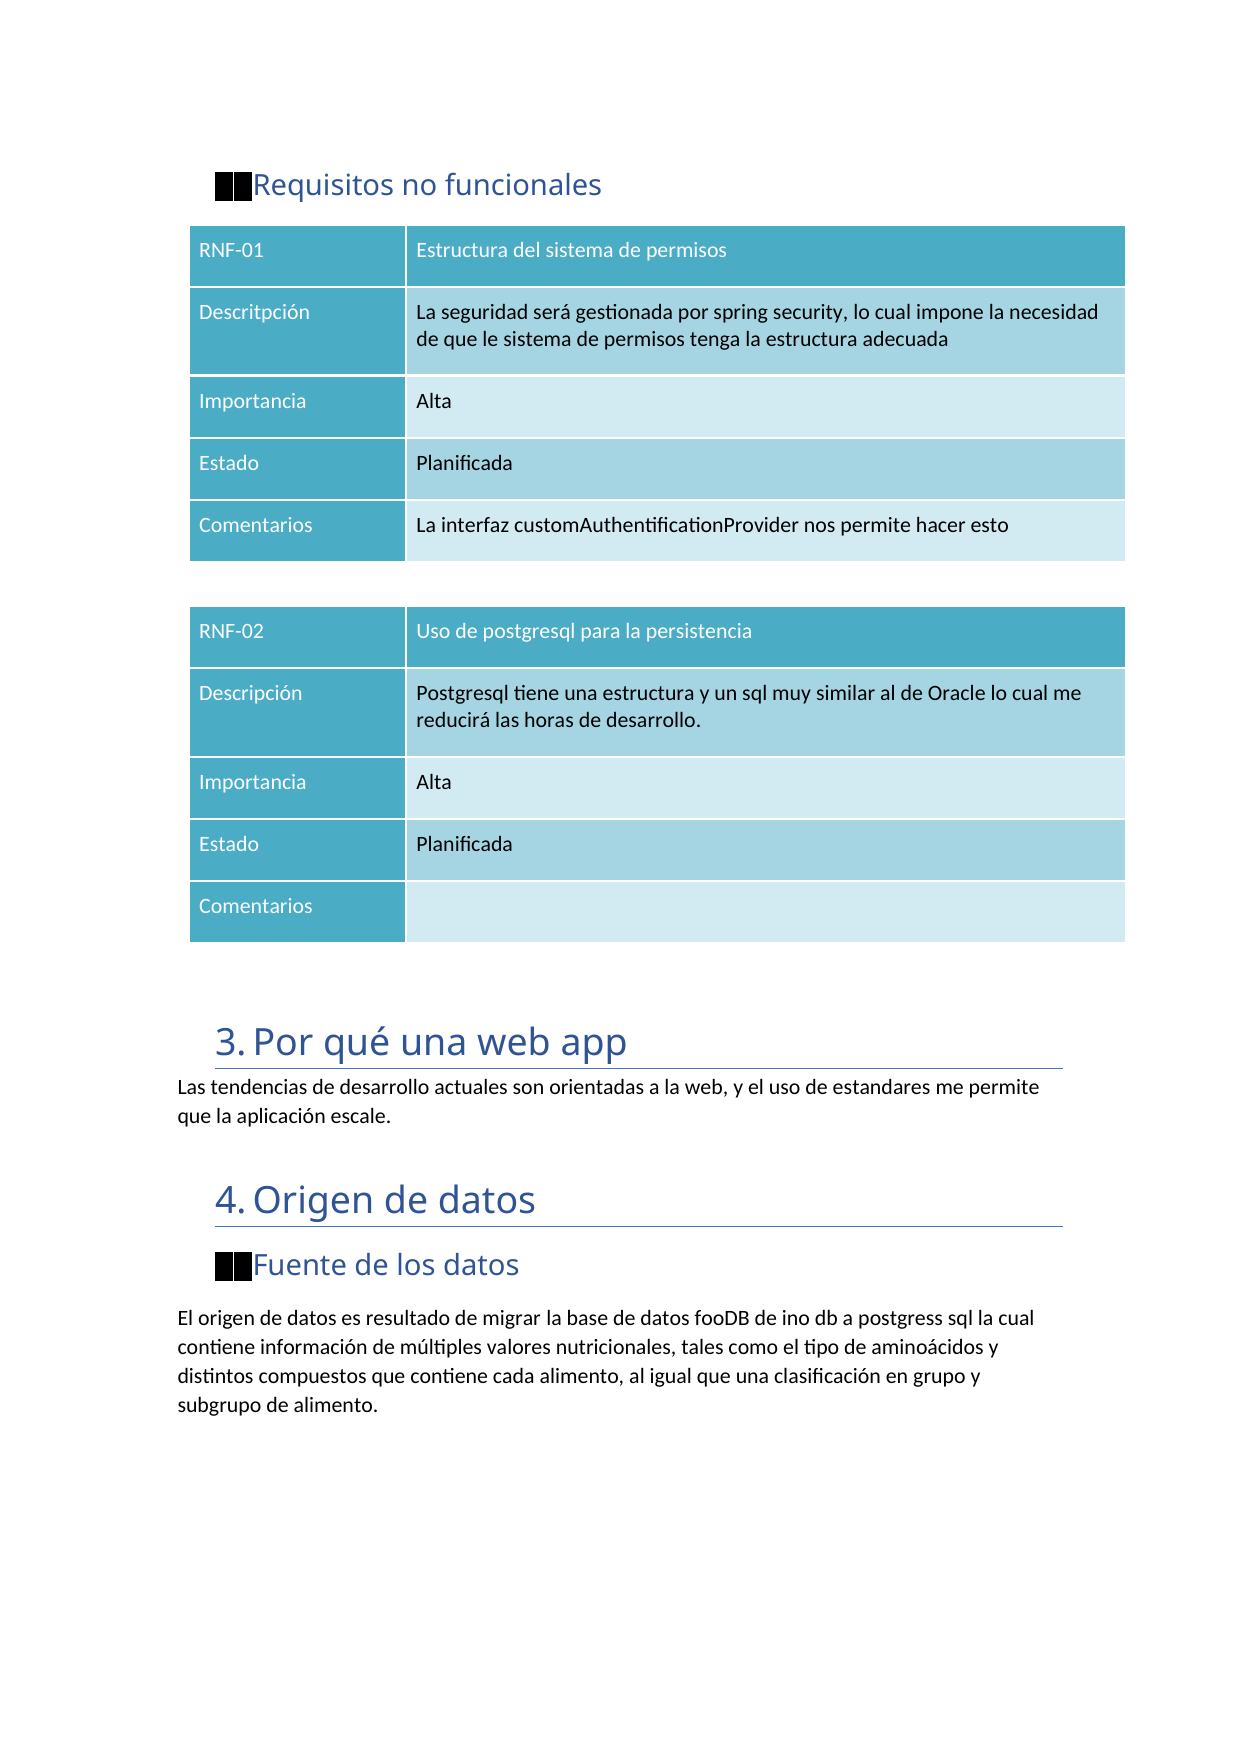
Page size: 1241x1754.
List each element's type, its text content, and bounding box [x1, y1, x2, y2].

table_cell Estado [190, 820, 405, 880]
table_cell Importancia [190, 377, 405, 437]
table_cell Estado [190, 439, 405, 499]
table_header Estructura del sistema de permisos [407, 226, 1125, 286]
subtitle Origen de datos [215, 1173, 1063, 1226]
text Las tendencias de desarrollo actuales son orientadas a la web, y el uso de estandares me permite que la aplicación escale. [177, 1073, 1063, 1129]
text El origen de datos es resultado de migrar la base de datos fooDB de ino db a postgress sql la cual contiene información de múltiples valores nutricionales, tales como el tipo de aminoácidos y distintos compuestos que contiene cada alimento, al igual que una clasificación en grupo y subgrupo de alimento. [177, 1304, 1063, 1418]
table_cell Alta [407, 758, 1125, 818]
table_header RNF-01 [190, 226, 405, 286]
table_cell La interfaz customAuthentificationProvider nos permite hacer esto [407, 501, 1125, 561]
table_cell Importancia [190, 758, 405, 818]
subtitle Fuente de los datos [215, 1244, 1063, 1284]
table_cell Planificada [407, 820, 1125, 880]
table_cell La seguridad será gestionada por spring security, lo cual impone la necesidad de que le sistema de permisos tenga la estructura adecuada [407, 288, 1125, 374]
table_cell Postgresql tiene una estructura y un sql muy similar al de Oracle lo cual me reducirá las horas de desarrollo. [407, 669, 1125, 756]
table_header Uso de postgresql para la persistencia [407, 607, 1125, 667]
table_cell [407, 882, 1125, 942]
table_cell Comentarios [190, 501, 405, 561]
table_cell Descripción [190, 669, 405, 756]
table_header RNF-02 [190, 607, 405, 667]
table_cell Alta [407, 377, 1125, 437]
subtitle Por qué una web app [215, 1015, 1063, 1068]
subtitle Requisitos no funcionales [215, 164, 1063, 204]
table_cell Planificada [407, 439, 1125, 499]
table_cell Descritpción [190, 288, 405, 374]
table_cell Comentarios [190, 882, 405, 942]
